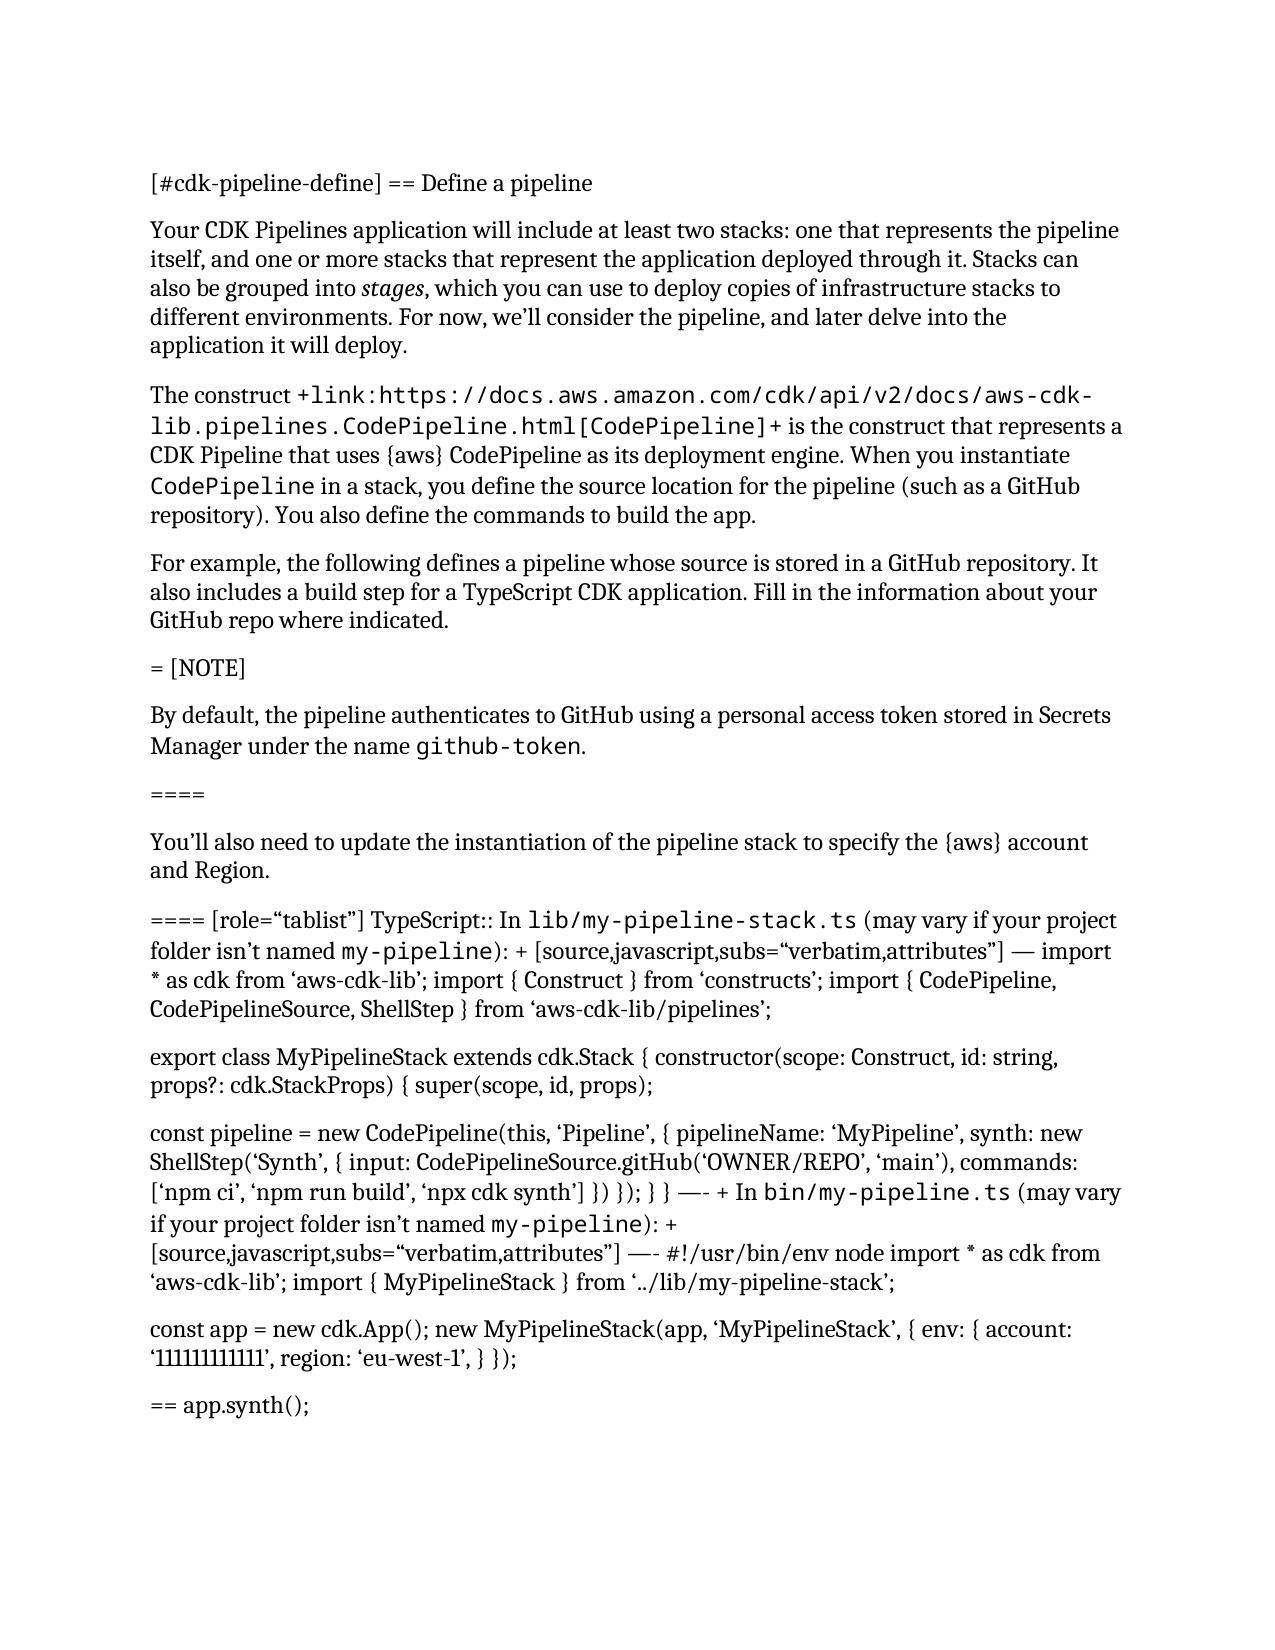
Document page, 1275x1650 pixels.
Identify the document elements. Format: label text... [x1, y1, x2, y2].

text export class MyPipelineStack extends cdk.Stack { constructor(scope: Construct, id: string, props?: cdk.StackProps) { super(scope, id, props); [150, 1042, 1125, 1100]
text ==== [role=“tablist”] TypeScript:: In lib/my-pipeline-stack.ts (may vary if your project folder isn’t named my-pipeline): + [source,javascript,subs=“verbatim,attributes”] — import * as cdk from ‘aws-cdk-lib’; import { Construct } from ‘constructs’; import { CodePipeline, CodePipelineSource, ShellStep } from ‘aws-cdk-lib/pipelines’; [150, 904, 1125, 1024]
text By default, the pipeline authenticates to GitHub using a personal access token stored in Secrets Manager under the name github-token. [150, 701, 1125, 761]
text [#cdk-pipeline-define] == Define a pipeline [150, 169, 1125, 197]
text == app.synth(); [150, 1391, 1125, 1420]
text The construct +link:https://docs.aws.amazon.com/cdk/api/v2/docs/aws-cdk-lib.pipelines.CodePipeline.html[CodePipeline]+ is the construct that represents a CDK Pipeline that uses {aws} CodePipeline as its deployment engine. When you instantiate CodePipeline in a stack, you define the source location for the pipeline (such as a GitHub repository). You also define the commands to build the app. [150, 379, 1125, 530]
text For example, the following defines a pipeline whose source is stored in a GitHub repository. It also includes a build step for a TypeScript CDK application. Fill in the information about your GitHub repo where indicated. [150, 549, 1125, 635]
text const pipeline = new CodePipeline(this, ‘Pipeline’, { pipelineName: ‘MyPipeline’, synth: new ShellStep(‘Synth’, { input: CodePipelineSource.gitHub(‘OWNER/REPO’, ‘main’), commands: [‘npm ci’, ‘npm run build’, ‘npx cdk synth’] }) }); } } —- + In bin/my-pipeline.ts (may vary if your project folder isn’t named my-pipeline): + [source,javascript,subs=“verbatim,attributes”] —- #!/usr/bin/env node import * as cdk from ‘aws-cdk-lib’; import { MyPipelineStack } from ‘../lib/my-pipeline-stack’; [150, 1119, 1125, 1296]
text = [NOTE] [150, 654, 1125, 682]
text ==== [150, 780, 1125, 809]
text Your CDK Pipelines application will include at least two stacks: one that represents the pipeline itself, and one or more stacks that represent the application deployed through it. Stacks can also be grouped into stages, which you can use to deploy copies of infrastructure stacks to different environments. For now, we’ll consider the pipeline, and later delve into the application it will deploy. [150, 216, 1125, 360]
text You’ll also need to update the instantiation of the pipeline stack to specify the {aws} account and Region. [150, 827, 1125, 885]
text const app = new cdk.App(); new MyPipelineStack(app, ‘MyPipelineStack’, { env: { account: ‘111111111111’, region: ‘eu-west-1’, } }); [150, 1315, 1125, 1372]
